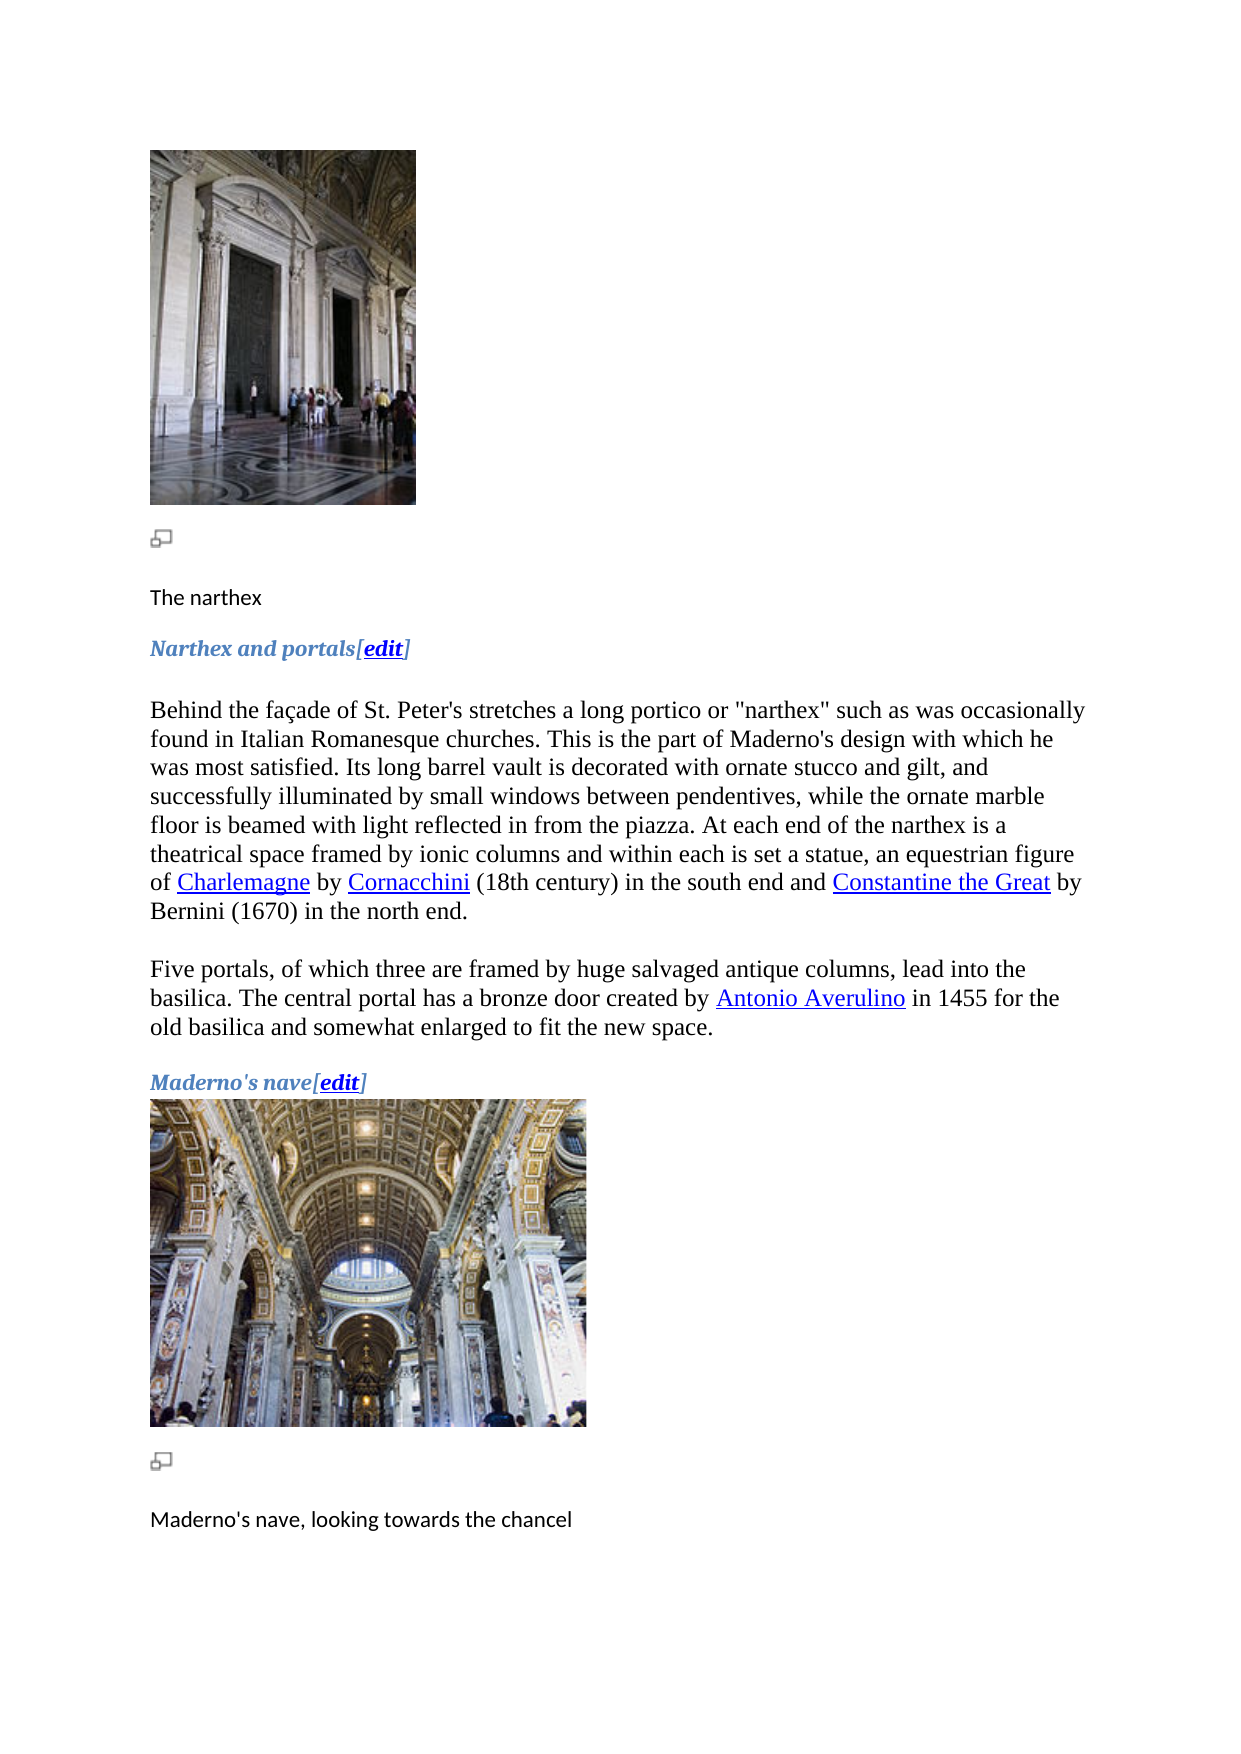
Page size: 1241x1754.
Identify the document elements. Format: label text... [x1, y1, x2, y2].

picture [150, 1452, 173, 1471]
picture [150, 529, 173, 548]
text Maderno's nave, looking towards the chancel [150, 1505, 1090, 1533]
picture [150, 150, 416, 505]
subtitle Maderno's nave[edit] [150, 1069, 1090, 1096]
text The narthex [150, 583, 1090, 611]
text Behind the façade of St. Peter's stretches a long portico or "narthex" such as was occasionally found in Italian Romanesque churches. This is the part of Maderno's design with which he was most satisfied. Its long barrel vault is decorated with ornate stucco and gilt, and successfully illuminated by small windows between pendentives, while the ornate marble floor is beamed with light reflected in from the piazza. At each end of the narthex is a theatrical space framed by ionic columns and within each is set a statue, an equestrian figure of Charlemagne by Cornacchini (18th century) in the south end and Constantine the Great by Bernini (1670) in the north end. [150, 695, 1090, 925]
text Five portals, of which three are framed by huge salvaged antique columns, lead into the basilica. The central portal has a bronze door created by Antonio Averulino in 1455 for the old basilica and somewhat enlarged to fit the new space. [150, 954, 1090, 1040]
subtitle Narthex and portals[edit] [150, 636, 1090, 662]
picture [150, 1099, 587, 1427]
